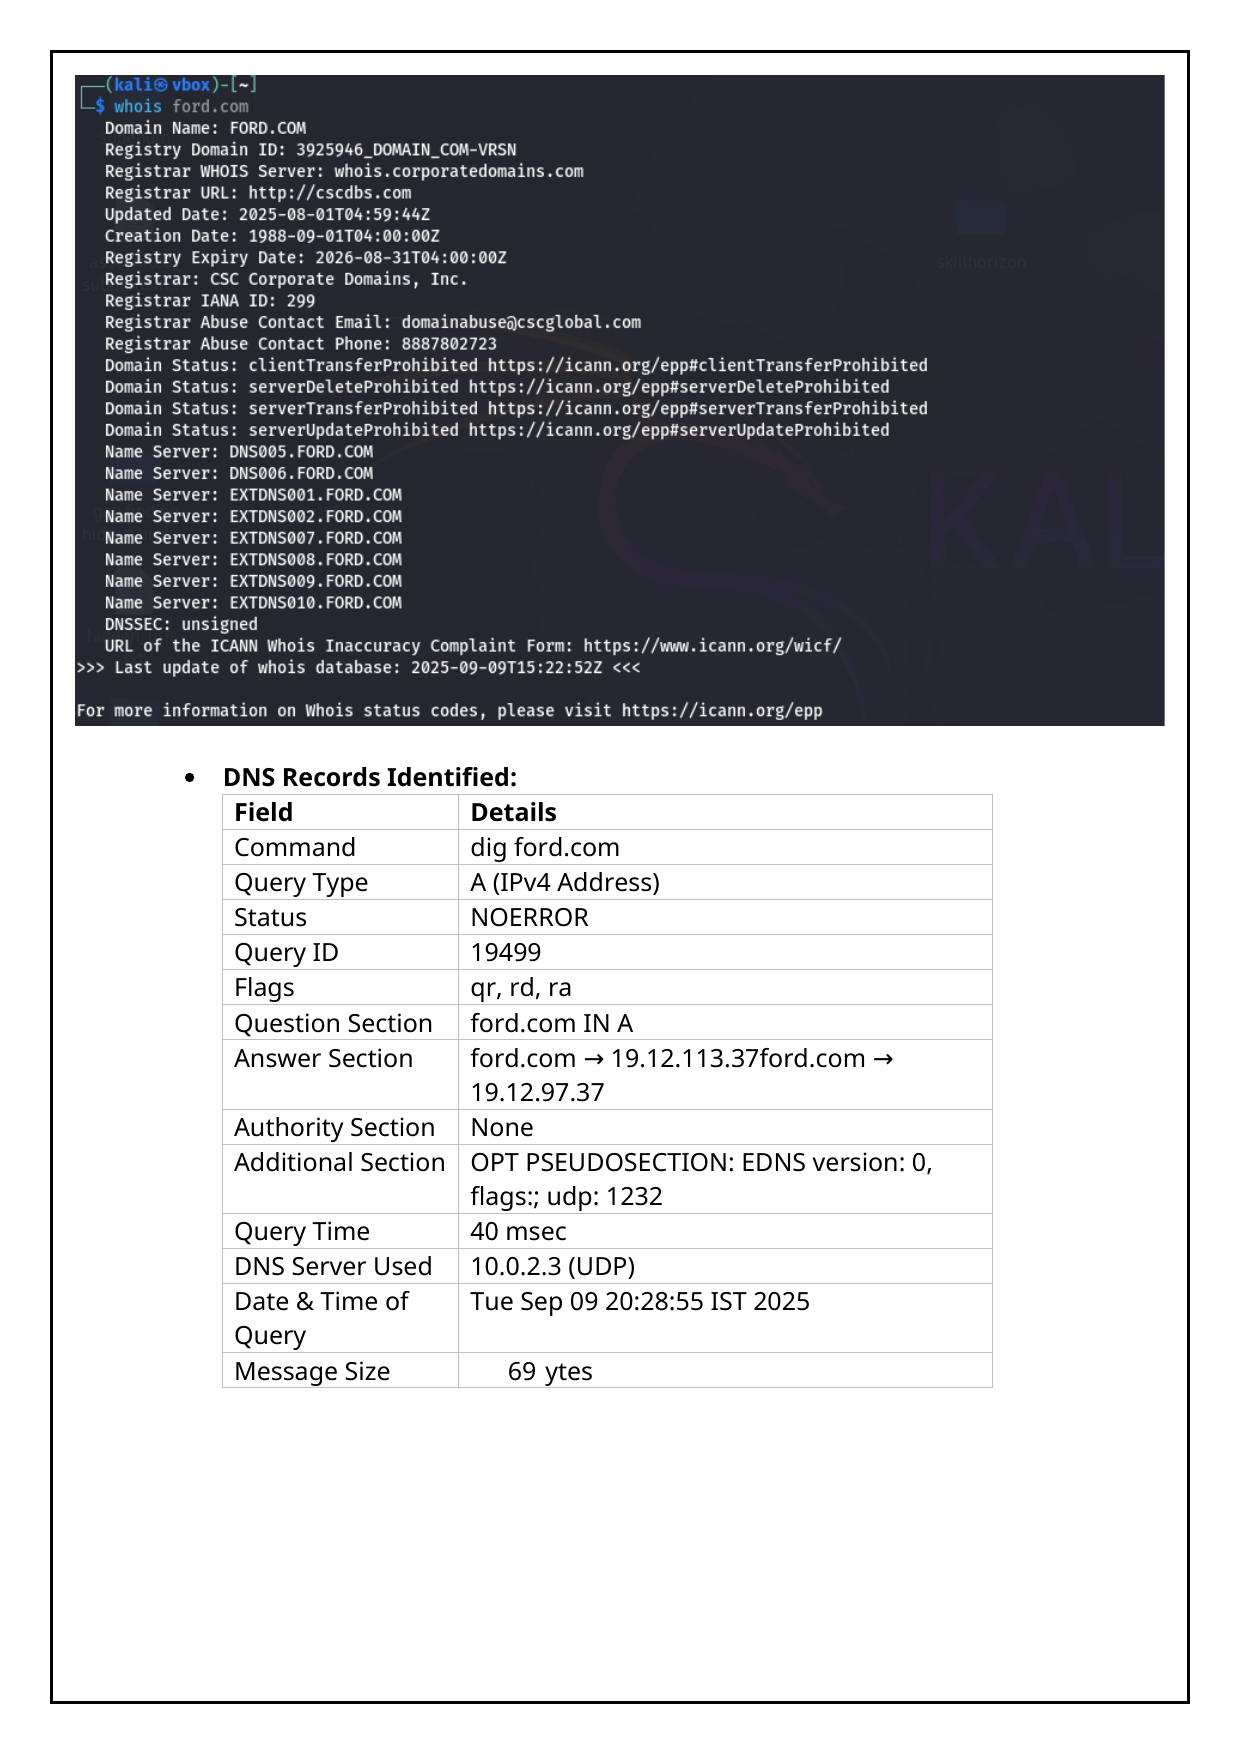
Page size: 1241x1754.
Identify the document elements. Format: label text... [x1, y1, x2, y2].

table_cell OPT PSEUDOSECTION: EDNS version: 0, flags:; udp: 1232 [459, 1145, 992, 1213]
table_cell NOERROR [459, 900, 992, 934]
table_header Details [459, 795, 992, 829]
table_cell A (IPv4 Address) [459, 865, 992, 899]
list DNS Records Identified: [185, 759, 1165, 793]
table_cell Answer Section [223, 1040, 458, 1108]
table_header Field [223, 795, 458, 829]
table_cell Message Size [223, 1353, 458, 1387]
table_cell None [459, 1110, 992, 1143]
table_cell Query Type [223, 865, 458, 899]
table_cell Additional Section [223, 1145, 458, 1213]
table_cell Authority Section [223, 1110, 458, 1143]
table_cell dig ford.com [459, 830, 992, 864]
table_cell 40 msec [459, 1214, 992, 1248]
table_cell 19499 [459, 935, 992, 969]
table_cell Question Section [223, 1005, 458, 1039]
table_cell qr, rd, ra [459, 970, 992, 1004]
table_cell Tue Sep 09 20:28:55 IST 2025 [459, 1284, 992, 1352]
table_cell Flags [223, 970, 458, 1004]
table_cell ytes [459, 1353, 992, 1387]
picture [75, 75, 1165, 726]
table_cell 10.0.2.3 (UDP) [459, 1249, 992, 1283]
table_cell Date & Time of Query [223, 1284, 458, 1352]
table_cell ford.com → 19.12.113.37ford.com → 19.12.97.37 [459, 1040, 992, 1108]
table_cell ford.com IN A [459, 1005, 992, 1039]
table_cell Command [223, 830, 458, 864]
table_cell DNS Server Used [223, 1249, 458, 1283]
table_cell Query Time [223, 1214, 458, 1248]
table_cell Status [223, 900, 458, 934]
table_cell Query ID [223, 935, 458, 969]
